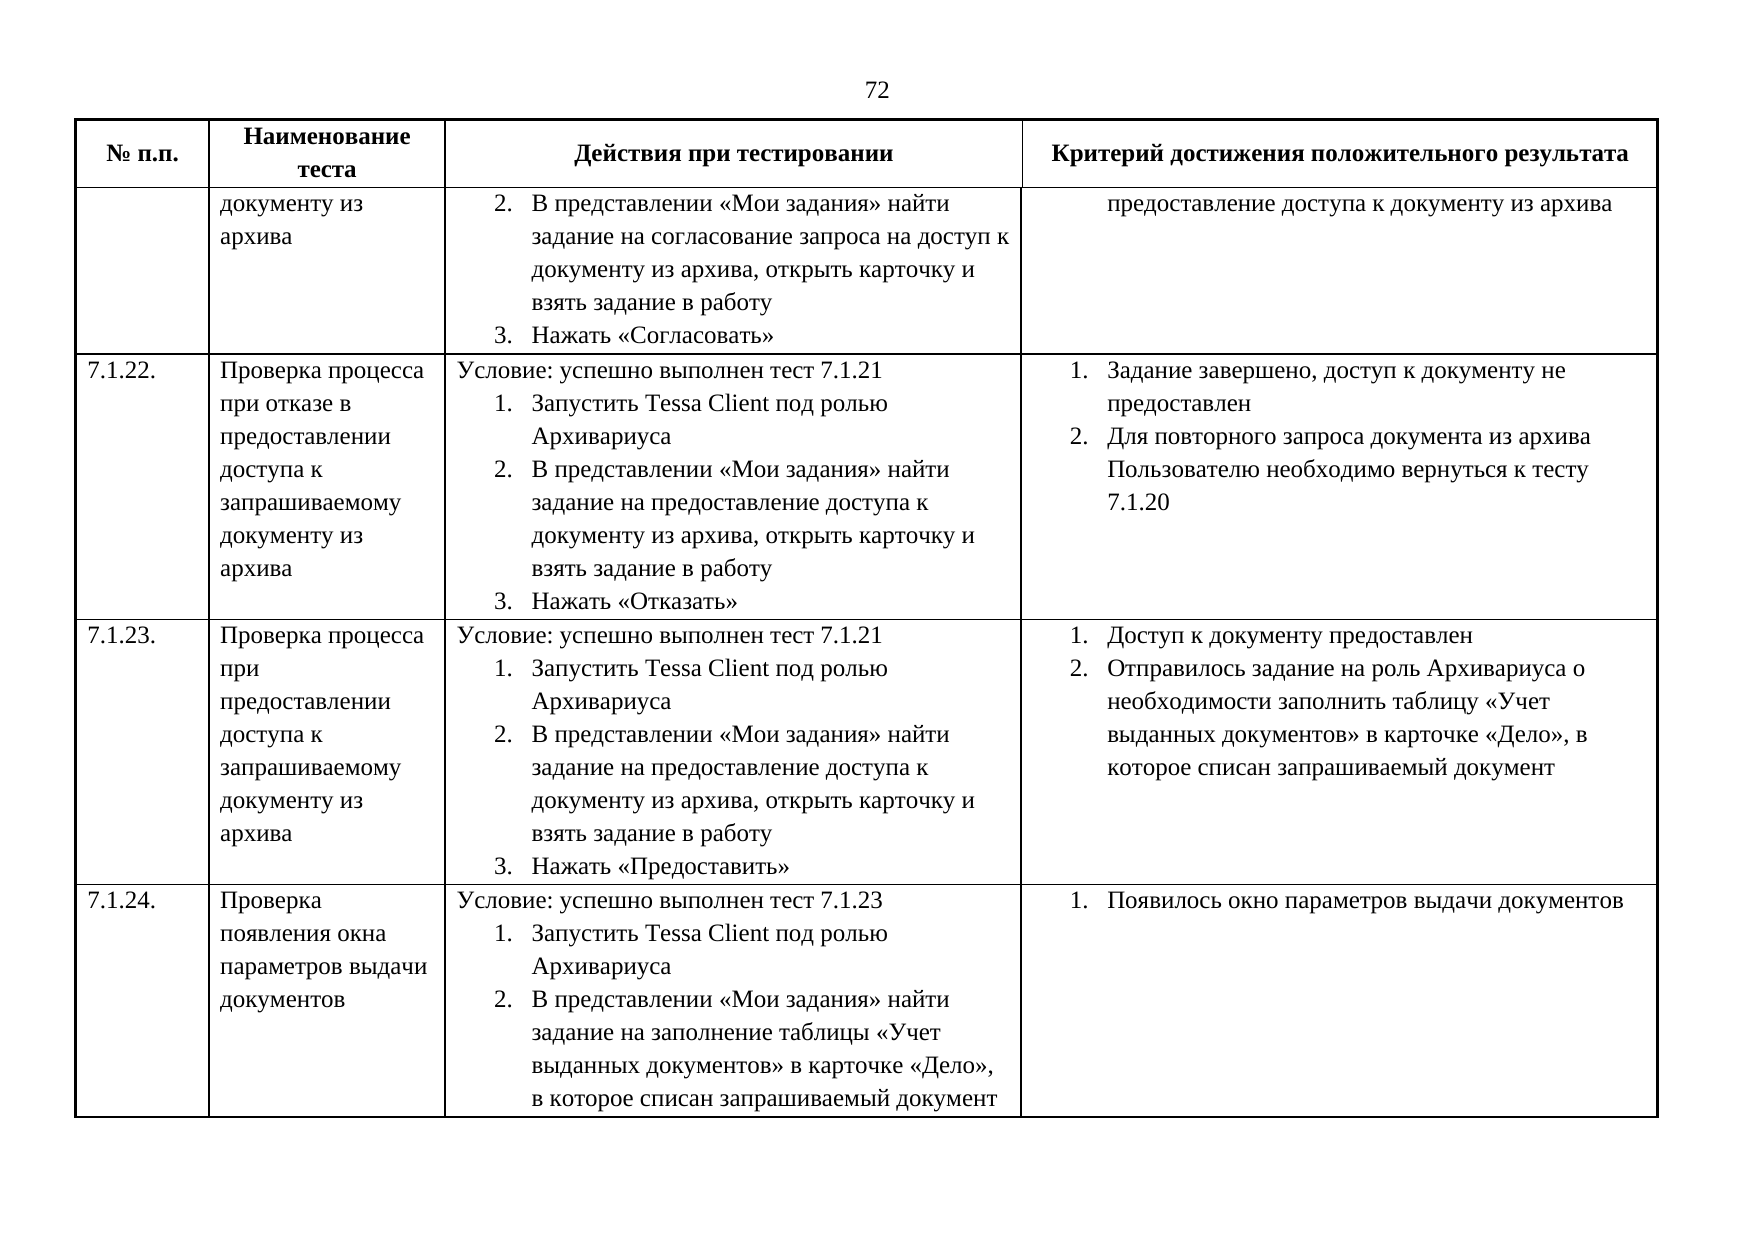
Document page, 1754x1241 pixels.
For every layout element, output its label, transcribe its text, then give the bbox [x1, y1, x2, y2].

table_cell Условие: успешно выполнен тест 7.1.21 Запустить Tessa Client под ролью Архивариуса В представлении «Мои задания» найти задание на предоставление доступа к документу из архива, открыть карточку и взять задание в работу Нажать «Отказать» [446, 355, 1020, 618]
table_cell Проверка процесса при предоставлении доступа к запрашиваемому документу из архива [210, 620, 444, 884]
table_header Критерий достижения положительного результата [1023, 121, 1656, 187]
table_cell Доступ к документу предоставлен Отправилось задание на роль Архивариуса о необходимости заполнить таблицу «Учет выданных документов» в карточке «Дело», в которое списан запрашиваемый документ [1022, 620, 1656, 884]
table_cell [77, 188, 208, 353]
table_header Наименование теста [210, 121, 444, 187]
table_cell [1022, 885, 1656, 1116]
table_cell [210, 885, 444, 1116]
table_cell [77, 885, 208, 1116]
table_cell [446, 885, 1020, 1116]
table_header Действия при тестировании [446, 121, 1022, 187]
table_header № п.п. [77, 121, 208, 187]
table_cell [1022, 188, 1656, 353]
table_cell Проверка процесса при отказе в предоставлении доступа к запрашиваемому документу из архива [210, 355, 444, 618]
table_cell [210, 188, 444, 353]
table_cell Условие: успешно выполнен тест 7.1.21 Запустить Tessa Client под ролью Архивариуса В представлении «Мои задания» найти задание на предоставление доступа к документу из архива, открыть карточку и взять задание в работу Нажать «Предоставить» [446, 620, 1020, 884]
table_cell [446, 188, 1020, 353]
table_cell [77, 355, 208, 618]
table_cell Задание завершено, доступ к документу не предоставлен Для повторного запроса документа из архива Пользователю необходимо вернуться к тесту 7.1.20 [1022, 355, 1656, 618]
table_cell [77, 620, 208, 884]
